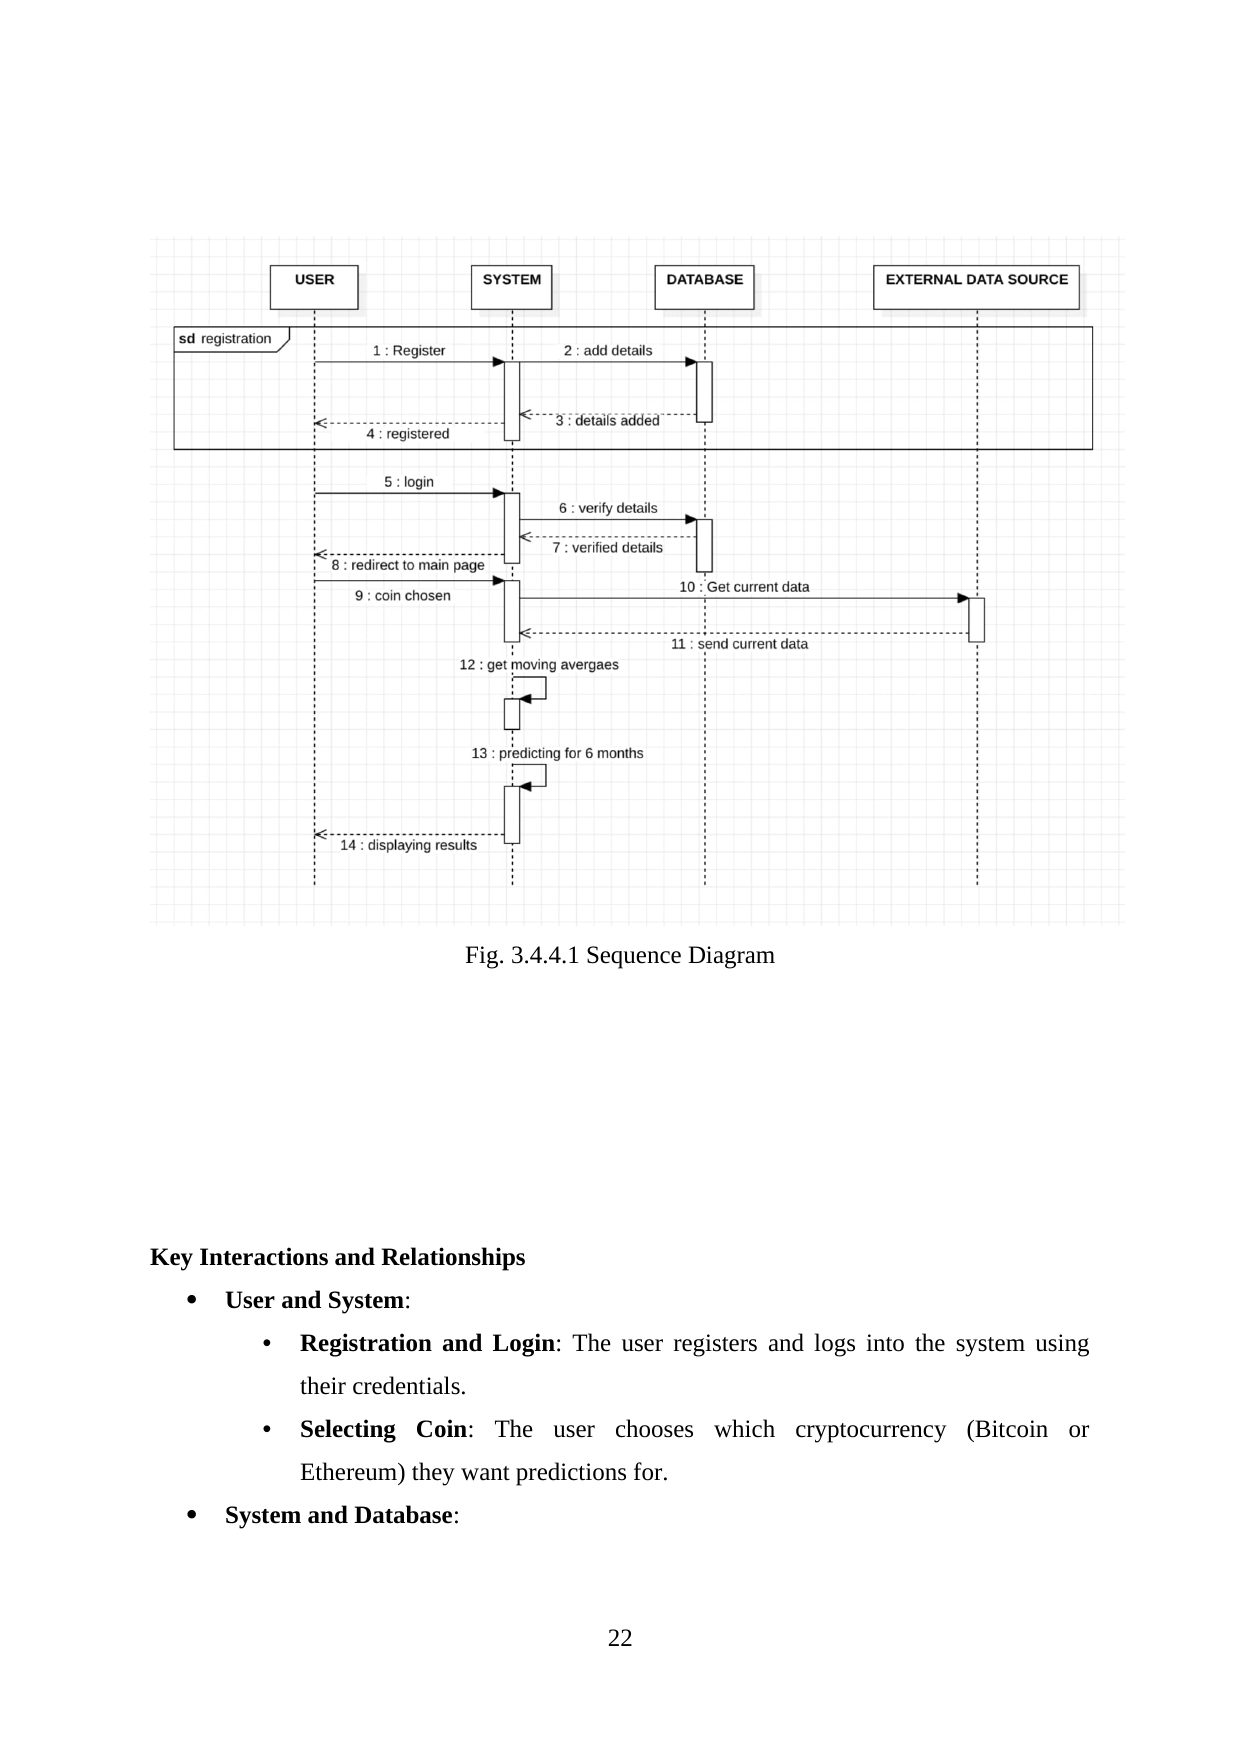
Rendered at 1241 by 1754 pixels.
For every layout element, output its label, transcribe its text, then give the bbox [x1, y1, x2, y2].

list System and Database: [187, 1501, 1090, 1529]
text Key Interactions and Relationships [150, 1242, 1090, 1270]
list Selecting Coin: The user chooses which cryptocurrency (Bitcoin or Ethereum) they want predictions for. [262, 1414, 1090, 1486]
picture [150, 236, 1125, 926]
list Registration and Login: The user registers and logs into the system using their credentials. [262, 1328, 1090, 1400]
list User and System: [187, 1285, 1090, 1313]
text Fig. 3.4.4.1 Sequence Diagram [150, 940, 1090, 968]
